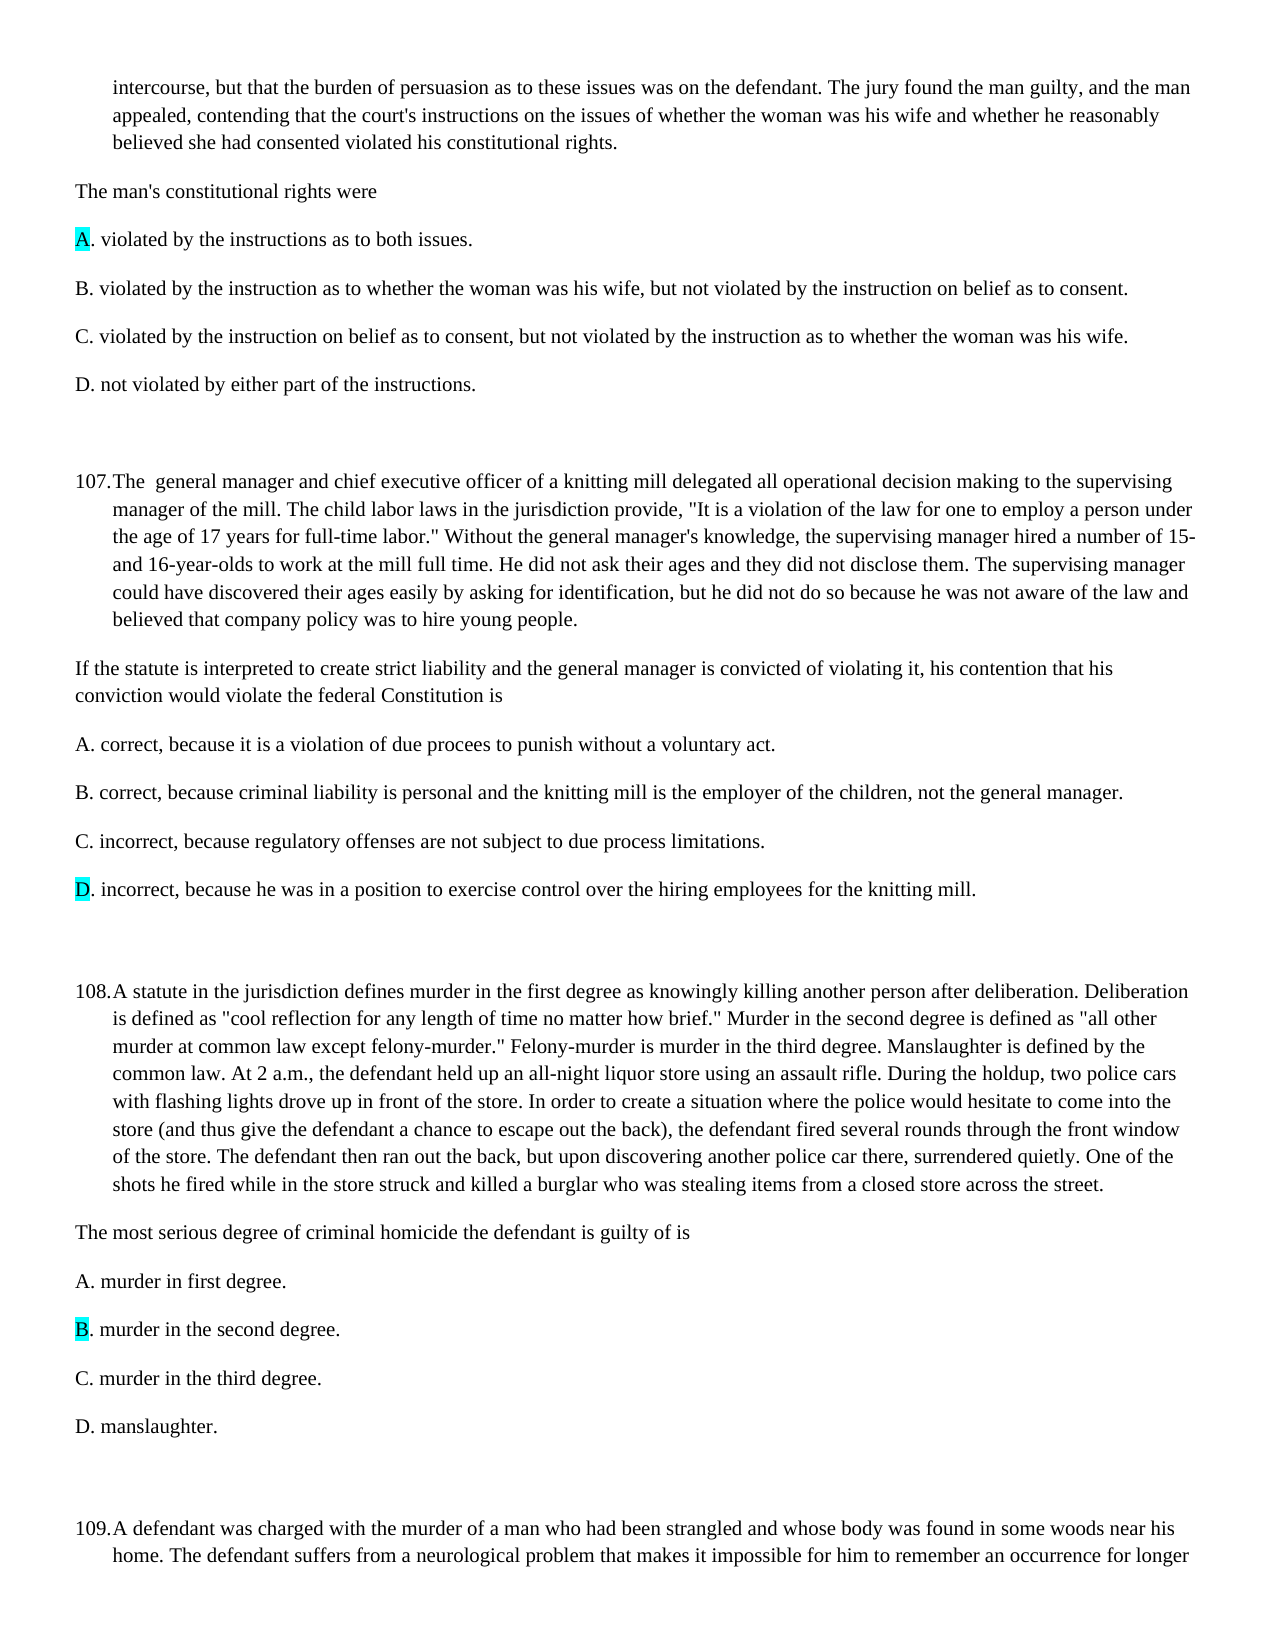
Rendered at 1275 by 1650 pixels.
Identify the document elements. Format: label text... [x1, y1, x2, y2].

text A. violated by the instructions as to both issues. [90, 227, 1200, 251]
text D. incorrect, because he was in a position to exercise control over the hiring employees for the knitting mill. [90, 877, 1200, 901]
text If the statute is interpreted to create strict liability and the general manager is convicted of violating it, his contention that his conviction would violate the federal Constitution is [75, 656, 1200, 707]
text The man's constitutional rights were [75, 179, 1200, 203]
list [75, 75, 1200, 154]
list A statute in the jurisdiction defines murder in the first degree as knowingly killing another person after deliberation. Deliberation is defined as "cool reflection for any length of time no matter how brief." Murder in the second degree is defined as "all other murder at common law except felony-murder." Felony-murder is murder in the third degree. Manslaughter is defined by the common law. At 2 a.m., the defendant held up an all-night liquor store using an assault rifle. During the holdup, two police cars with flashing lights drove up in front of the store. In order to create a situation where the police would hesitate to come into the store (and thus give the defendant a chance to escape out the back), the defendant fired several rounds through the front window of the store. The defendant then ran out the back, but upon discovering another police car there, surrendered quietly. One of the shots he fired while in the store struck and killed a burglar who was stealing items from a closed store across the street. [75, 978, 1200, 1196]
text D. manslaughter. [75, 1414, 1200, 1438]
text B. correct, because criminal liability is personal and the knitting mill is the employer of the children, not the general manager. [75, 780, 1200, 804]
text D. not violated by either part of the instructions. [75, 372, 1200, 396]
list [75, 1515, 1200, 1567]
text B. murder in the second degree. [89, 1317, 1200, 1341]
text C. murder in the third degree. [75, 1366, 1200, 1389]
text A. murder in first degree. [75, 1269, 1200, 1293]
text B. violated by the instruction as to whether the woman was his wife, but not violated by the instruction on belief as to consent. [75, 276, 1200, 299]
text The most serious degree of criminal homicide the defendant is guilty of is [75, 1220, 1200, 1244]
text A. correct, because it is a violation of due procees to punish without a voluntary act. [75, 732, 1200, 756]
text C. violated by the instruction on belief as to consent, but not violated by the instruction as to whether the woman was his wife. [75, 324, 1200, 348]
list The general manager and chief executive officer of a knitting mill delegated all operational decision making to the supervising manager of the mill. The child labor laws in the jurisdiction provide, "It is a violation of the law for one to employ a person under the age of 17 years for full-time labor." Without the general manager's knowledge, the supervising manager hired a number of 15- and 16-year-olds to work at the mill full time. He did not ask their ages and they did not disclose them. The supervising manager could have discovered their ages easily by asking for identification, but he did not do so because he was not aware of the law and believed that company policy was to hire young people. [75, 469, 1200, 631]
text C. incorrect, because regulatory offenses are not subject to due process limitations. [75, 829, 1200, 853]
